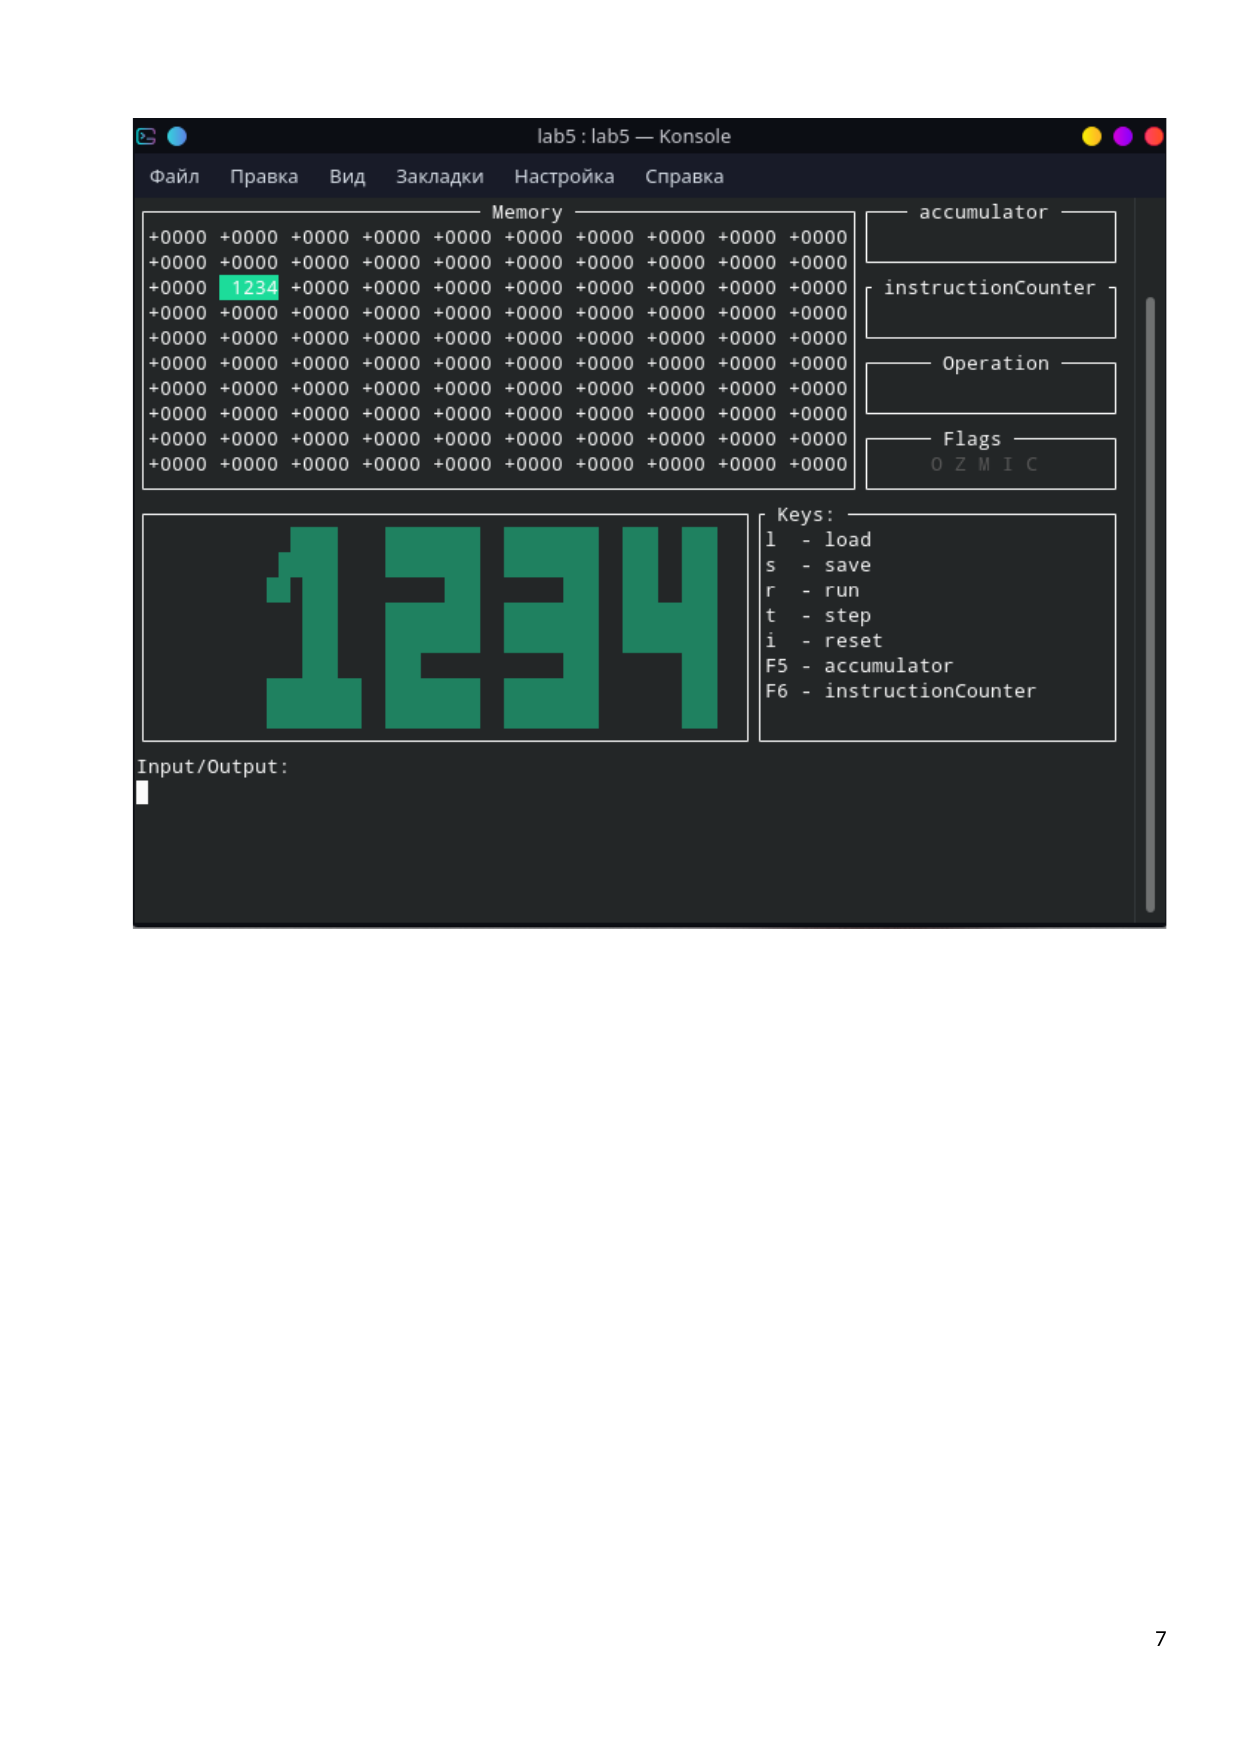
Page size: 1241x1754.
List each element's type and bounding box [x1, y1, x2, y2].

picture [132, 118, 1167, 929]
